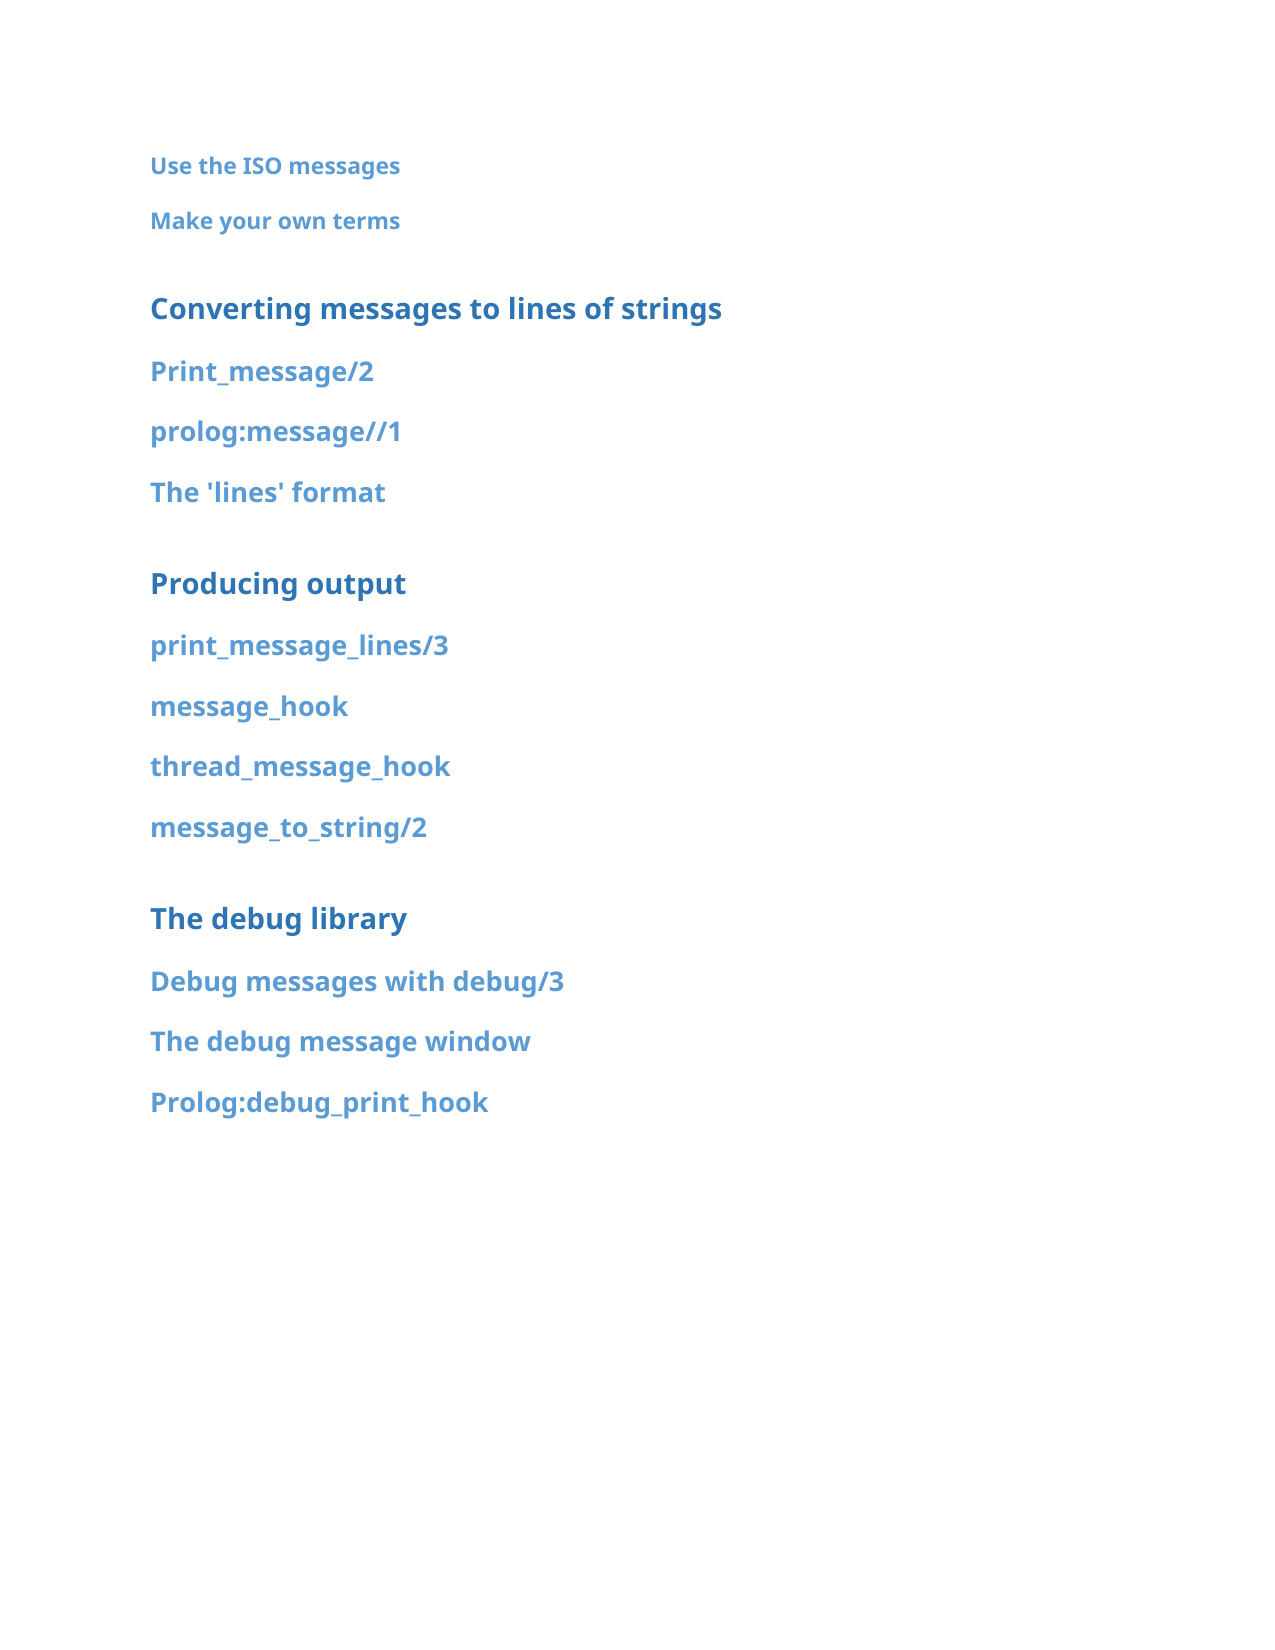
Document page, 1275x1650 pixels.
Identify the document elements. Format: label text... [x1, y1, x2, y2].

subtitle Converting messages to lines of strings [150, 288, 1125, 328]
subtitle message_to_string/2 [150, 808, 1125, 845]
subtitle The debug library [150, 898, 1125, 938]
subtitle Debug messages with debug/3 [150, 962, 1125, 999]
subtitle message_hook [150, 687, 1125, 724]
subtitle Print_message/2 [150, 352, 1125, 389]
subtitle thread_message_hook [150, 748, 1125, 785]
subtitle The debug message window [150, 1023, 1125, 1059]
subtitle Use the ISO messages [150, 150, 1125, 181]
subtitle Producing output [150, 563, 1125, 603]
subtitle prolog:message//1 [150, 413, 1125, 449]
subtitle The 'lines' format [150, 473, 1125, 510]
subtitle Make your own terms [150, 204, 1125, 236]
subtitle print_message_lines/3 [150, 627, 1125, 663]
subtitle Prolog:debug_print_hook [150, 1083, 1125, 1120]
